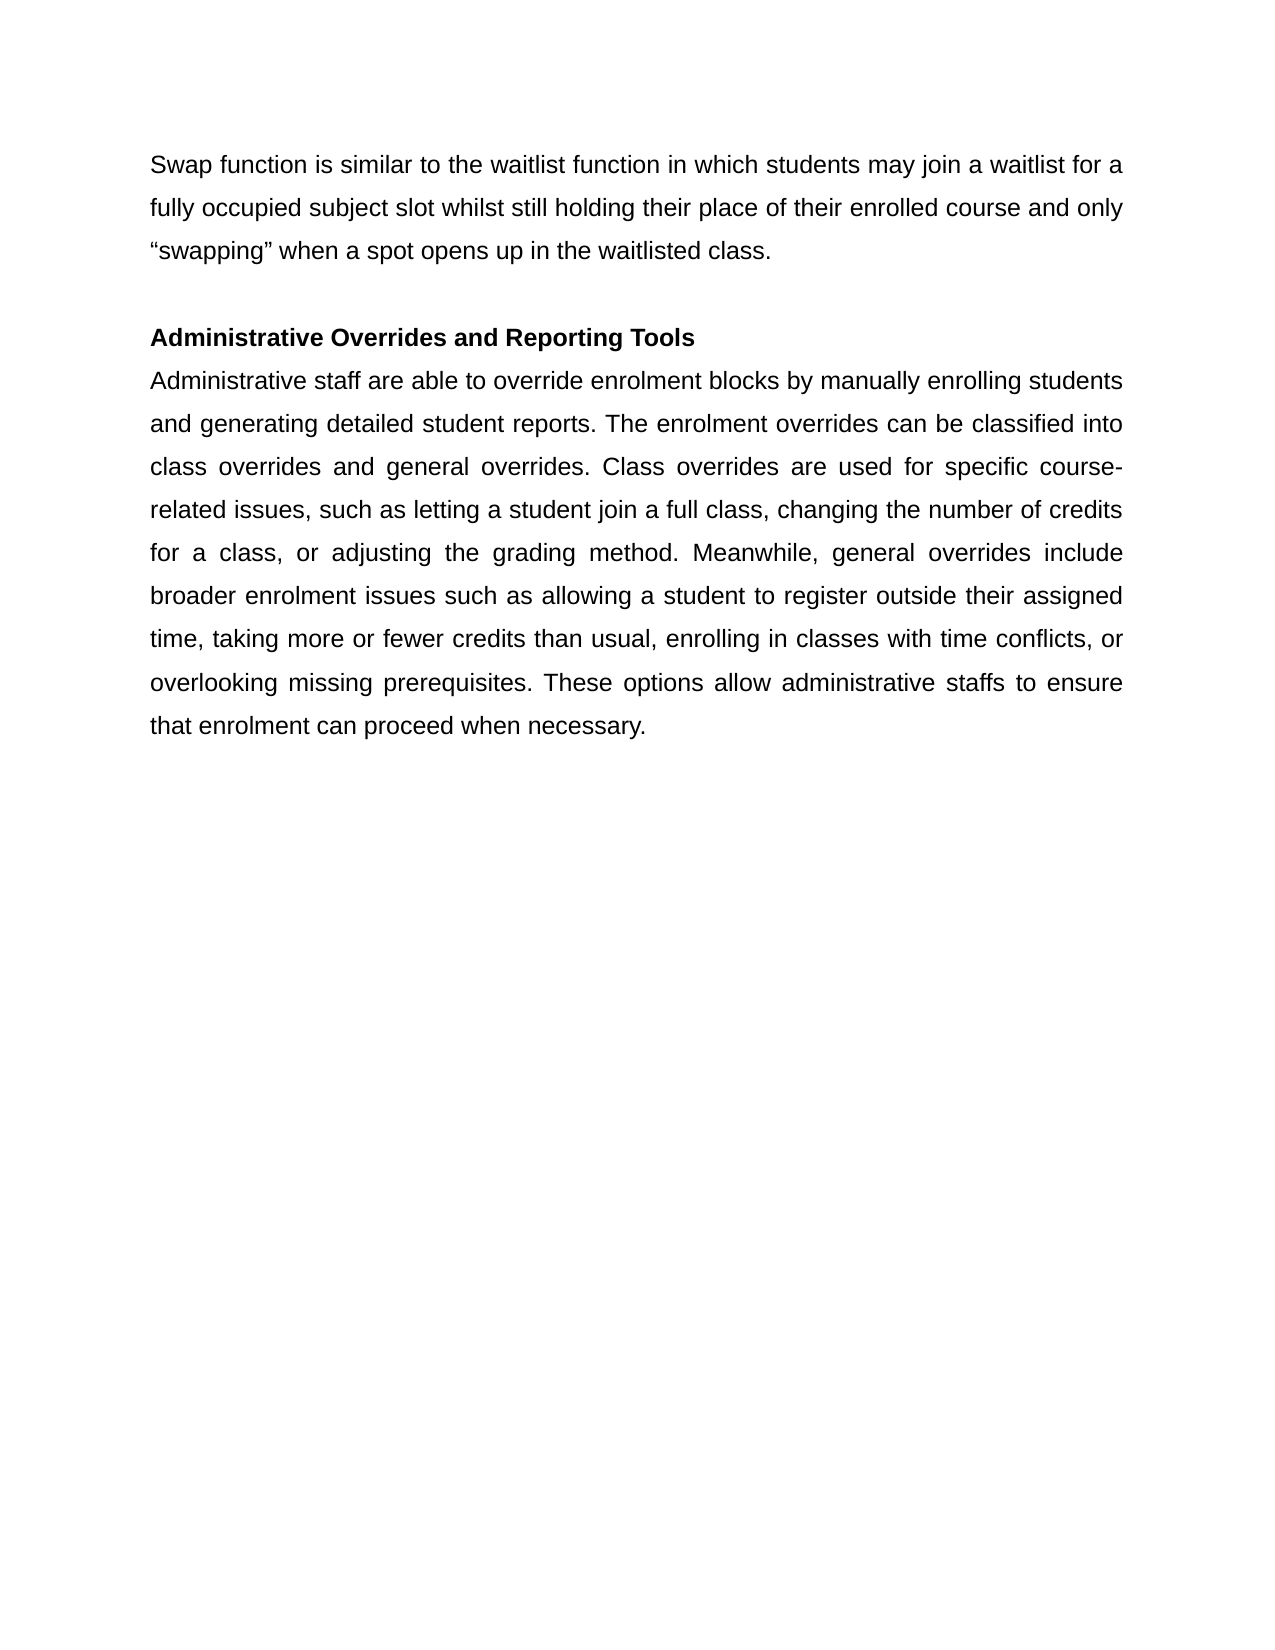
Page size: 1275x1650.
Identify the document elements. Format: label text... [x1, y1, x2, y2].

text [150, 150, 1125, 265]
text Administrative staff are able to override enrolment blocks by manually enrolling students and generating detailed student reports. The enrolment overrides can be classified into class overrides and general overrides. Class overrides are used for specific course-related issues, such as letting a student join a full class, changing the number of credits for a class, or adjusting the grading method. Meanwhile, general overrides include broader enrolment issues such as allowing a student to register outside their assigned time, taking more or fewer credits than usual, enrolling in classes with time conflicts, or overlooking missing prerequisites. These options allow administrative staffs to ensure that enrolment can proceed when necessary. [150, 366, 1125, 739]
text Administrative Overrides and Reporting Tools [150, 322, 1125, 351]
